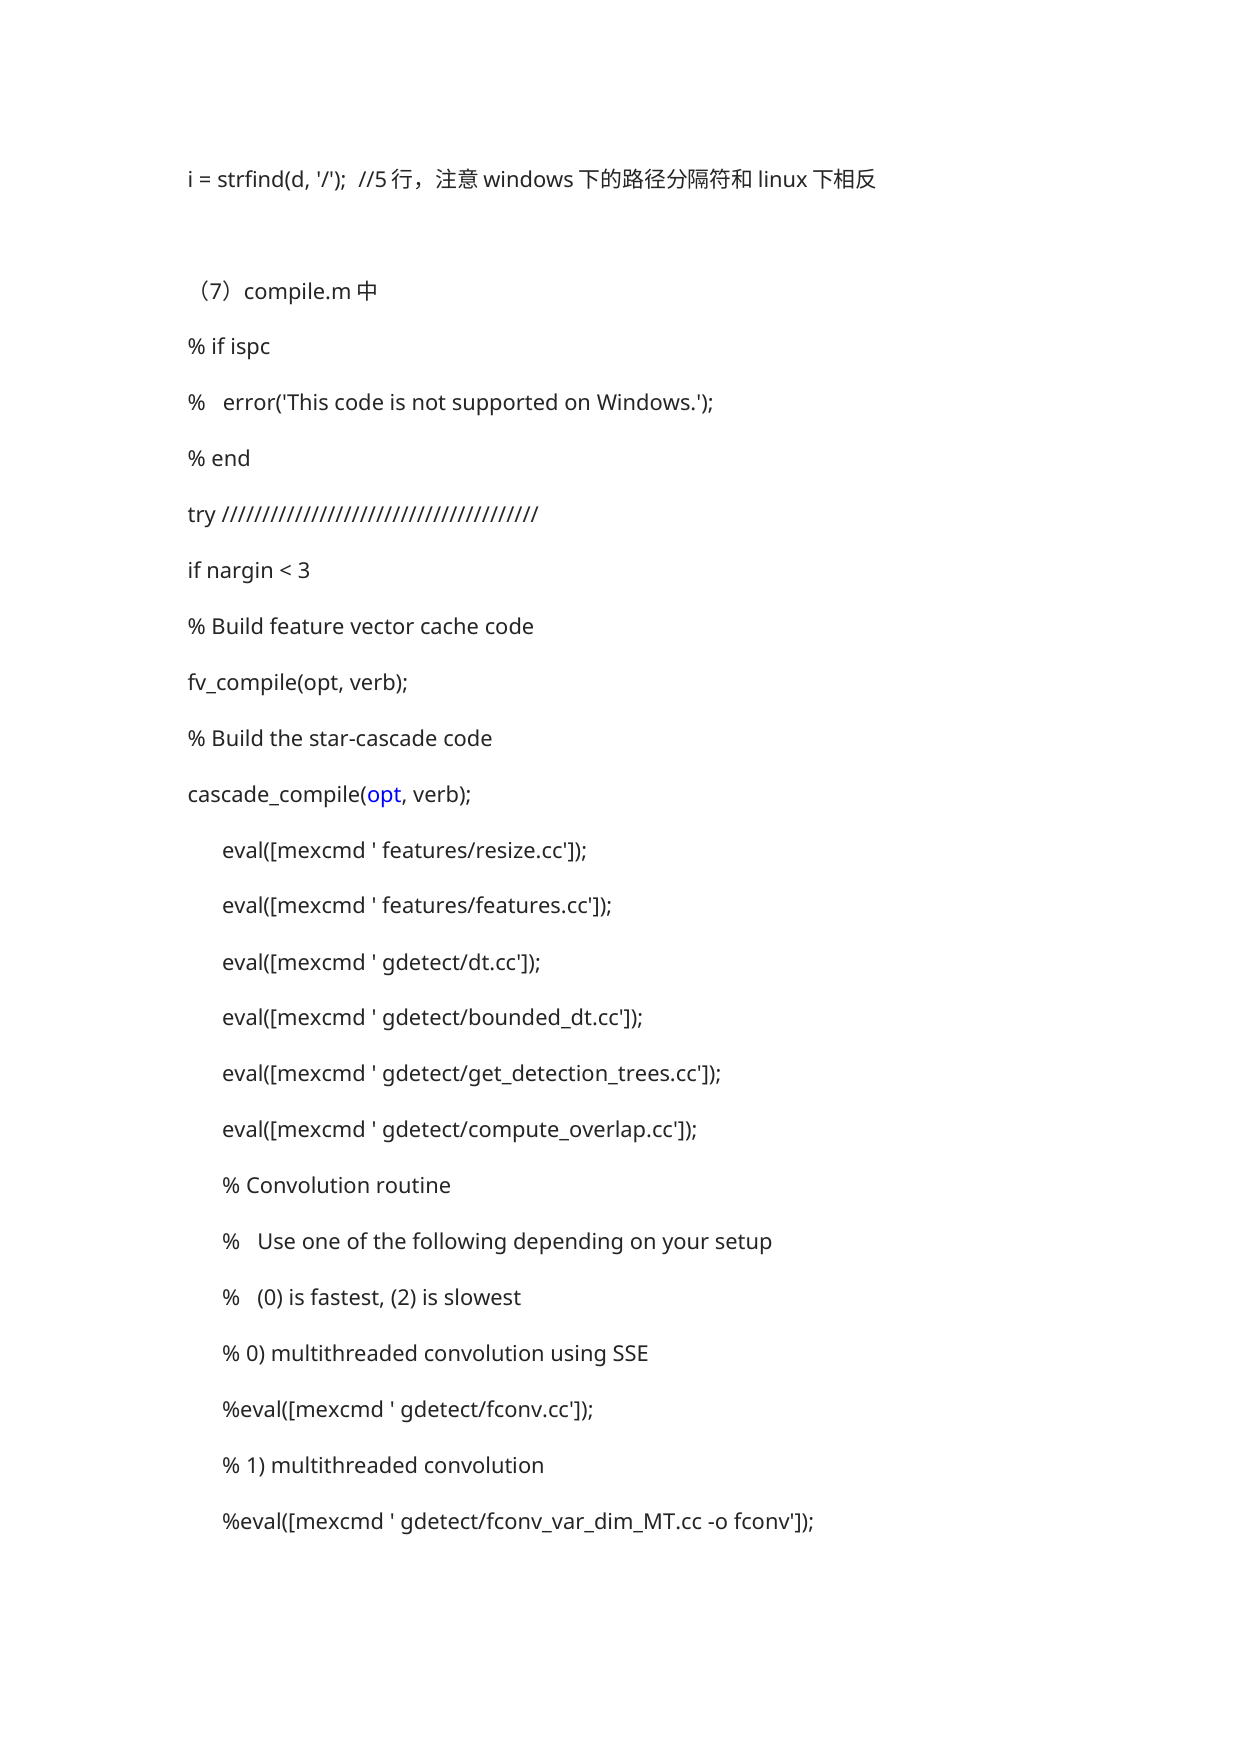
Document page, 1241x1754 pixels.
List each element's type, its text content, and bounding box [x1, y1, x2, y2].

text eval([mexcmd ' gdetect/dt.cc']); [187, 945, 1053, 978]
text % Use one of the following depending on your setup [187, 1225, 1053, 1257]
text if nargin < 3 [187, 553, 1053, 586]
text eval([mexcmd ' features/features.cc']); [187, 889, 1053, 922]
text %eval([mexcmd ' gdetect/fconv_var_dim_MT.cc -o fconv']); [187, 1504, 1053, 1537]
text %eval([mexcmd ' gdetect/fconv.cc']); [187, 1393, 1053, 1425]
text % Convolution routine [187, 1169, 1053, 1201]
text cascade_compile(opt, verb); [187, 777, 1053, 810]
text % (0) is fastest, (2) is slowest [187, 1281, 1053, 1313]
text eval([mexcmd ' features/resize.cc']); [187, 833, 1053, 866]
text eval([mexcmd ' gdetect/compute_overlap.cc']); [187, 1113, 1053, 1145]
text try /////////////////////////////////////// [187, 498, 1053, 530]
text % error('This code is not supported on Windows.'); [187, 386, 1053, 418]
text % 1) multithreaded convolution [187, 1448, 1053, 1481]
text % end [187, 442, 1053, 474]
text eval([mexcmd ' gdetect/bounded_dt.cc']); [187, 1001, 1053, 1033]
text （7）compile.m中 [187, 274, 1053, 306]
text % if ispc [187, 330, 1053, 362]
text % 0) multithreaded convolution using SSE [187, 1337, 1053, 1369]
text % Build the star-cascade code [187, 721, 1053, 754]
text % Build feature vector cache code [187, 609, 1053, 642]
text i = strfind(d, '/'); //5行，注意windows下的路径分隔符和linux下相反 [187, 162, 1053, 194]
text eval([mexcmd ' gdetect/get_detection_trees.cc']); [187, 1057, 1053, 1089]
text fv_compile(opt, verb); [187, 665, 1053, 698]
